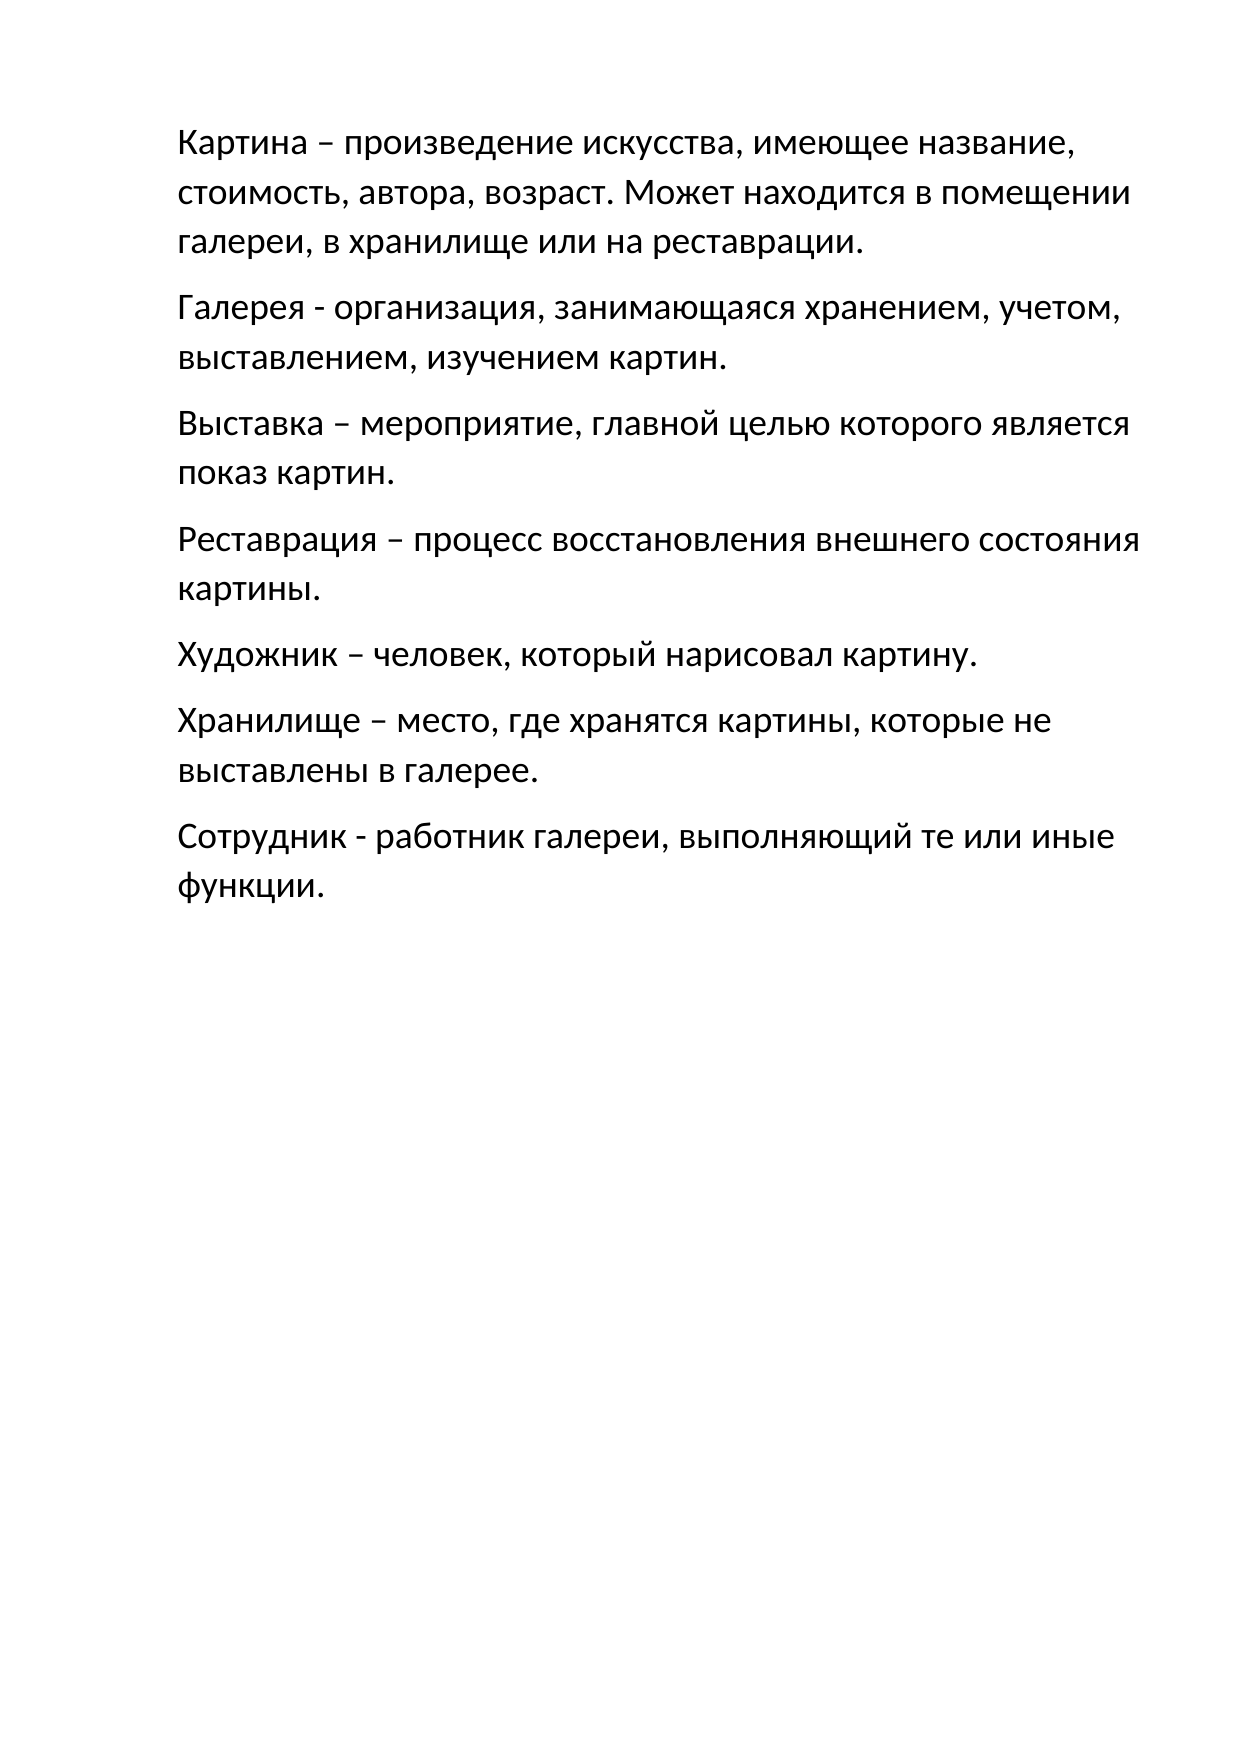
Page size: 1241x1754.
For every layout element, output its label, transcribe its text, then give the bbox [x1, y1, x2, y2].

text Реставрация – процесс восстановления внешнего состояния картины. [177, 514, 1152, 610]
text Сотрудник - работник галереи, выполняющий те или иные функции. [177, 812, 1152, 907]
text Хранилище – место, где хранятся картины, которые не выставлены в галерее. [177, 696, 1152, 792]
text Картина – произведение искусства, имеющее название, стоимость, автора, возраст. Может находится в помещении галереи, в хранилище или на реставрации. [177, 118, 1152, 263]
text Галерея - организация, занимающаяся хранением, учетом, выставлением, изучением картин. [177, 283, 1152, 378]
text Художник – человек, который нарисовал картину. [177, 630, 1152, 676]
text Выставка – мероприятие, главной целью которого является показ картин. [177, 399, 1152, 494]
